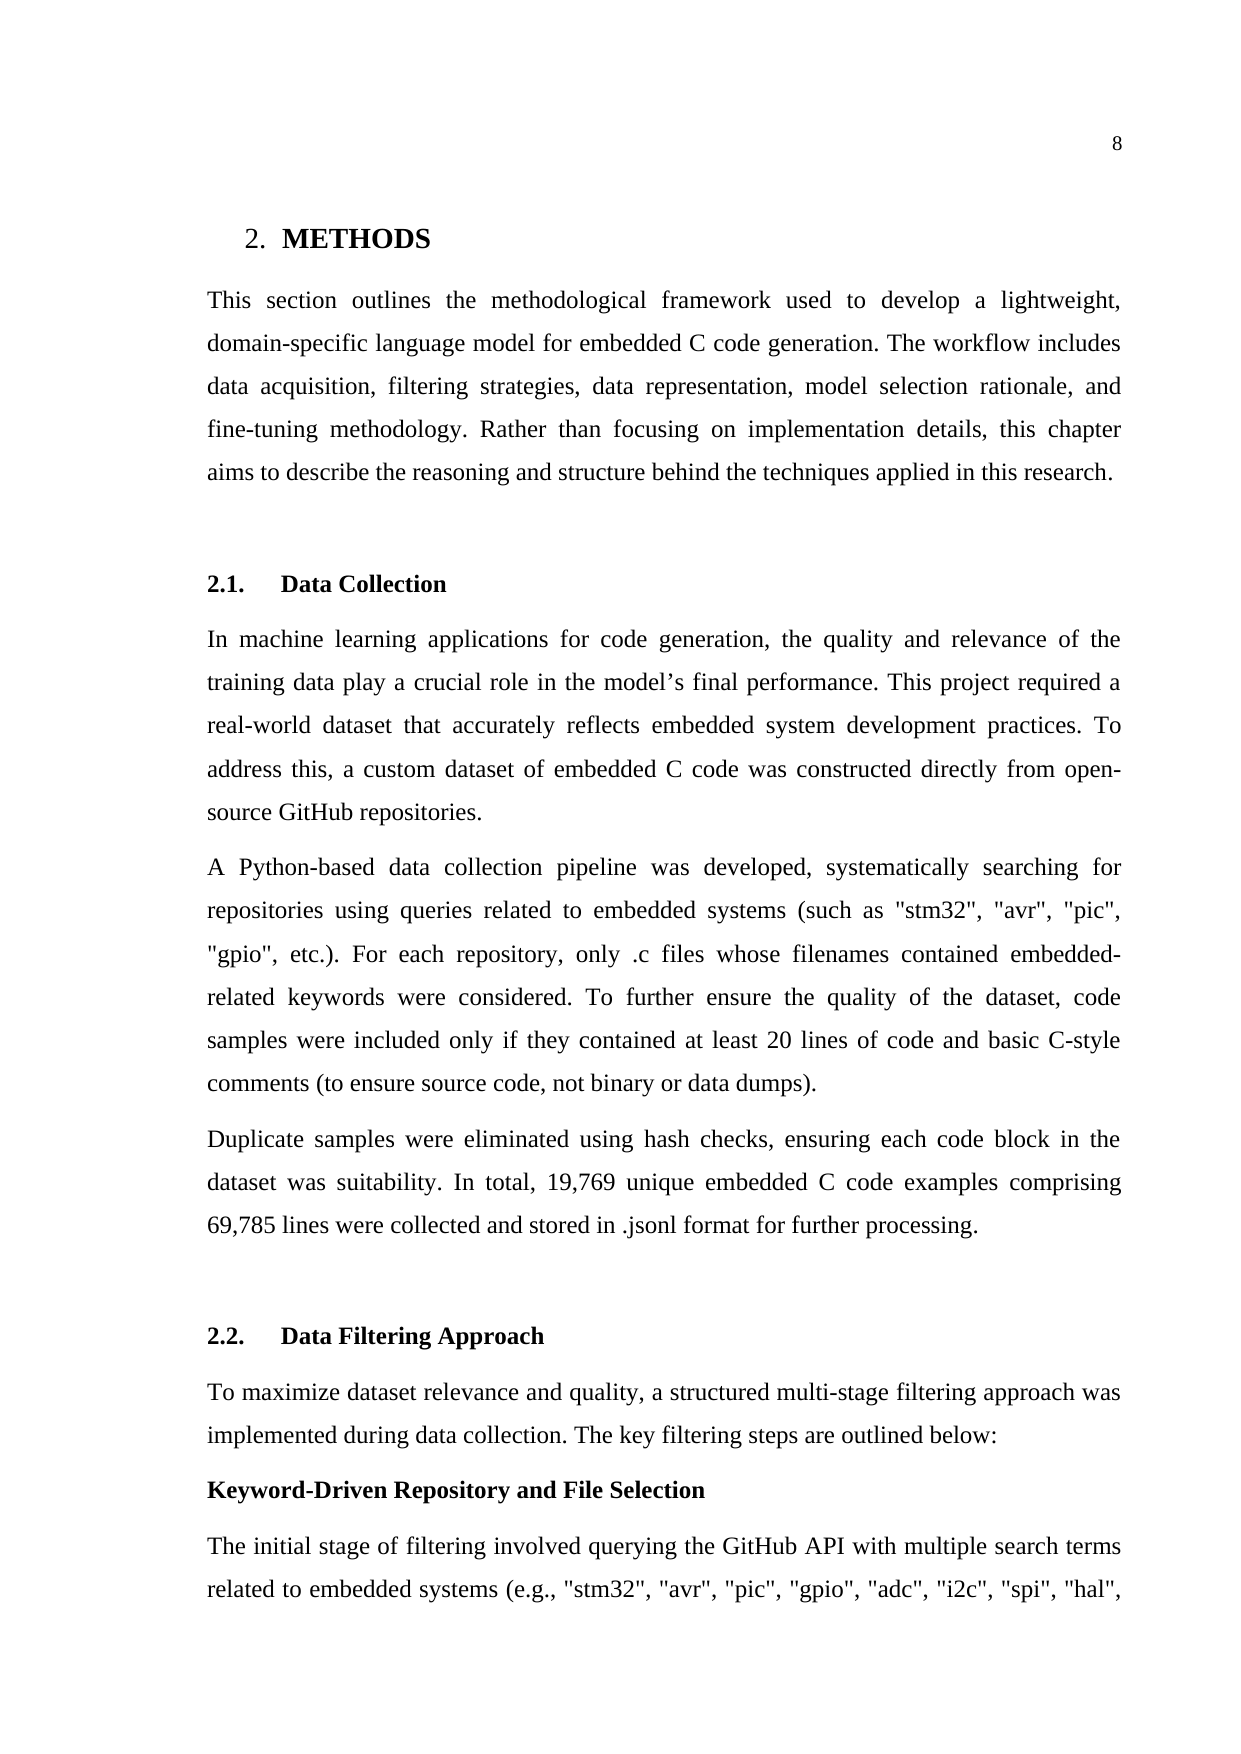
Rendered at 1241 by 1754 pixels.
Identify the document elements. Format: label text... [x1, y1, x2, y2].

subtitle Data Collection [207, 569, 1122, 597]
subtitle Data Filtering Approach [207, 1321, 1122, 1350]
subtitle METHODS [244, 221, 1122, 255]
text A Python-based data collection pipeline was developed, systematically searching for repositories using queries related to embedded systems (such as "stm32", "avr", "pic", "gpio", etc.). For each repository, only .c files whose filenames contained embedded-related keywords were considered. To further ensure the quality of the dataset, code samples were included only if they contained at least 20 lines of code and basic C-style comments (to ensure source code, not binary or data dumps). [207, 852, 1122, 1097]
text In machine learning applications for code generation, the quality and relevance of the training data play a crucial role in the model’s final performance. This project required a real-world dataset that accurately reflects embedded system development practices. To address this, a custom dataset of embedded C code was constructed directly from open-source GitHub repositories. [207, 624, 1122, 826]
text Keyword-Driven Repository and File Selection [207, 1476, 1122, 1504]
text To maximize dataset relevance and quality, a structured multi-stage filtering approach was implemented during data collection. The key filtering steps are outlined below: [207, 1377, 1122, 1449]
text This section outlines the methodological framework used to develop a lightweight, domain-specific language model for embedded C code generation. The workflow includes data acquisition, filtering strategies, data representation, model selection rationale, and fine-tuning methodology. Rather than focusing on implementation details, this chapter aims to describe the reasoning and structure behind the techniques applied in this research. [207, 285, 1122, 486]
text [207, 1531, 1122, 1603]
text Duplicate samples were eliminated using hash checks, ensuring each code block in the dataset was suitability. In total, 19,769 unique embedded C code examples comprising 69,785 lines were collected and stored in .jsonl format for further processing. [207, 1124, 1122, 1239]
